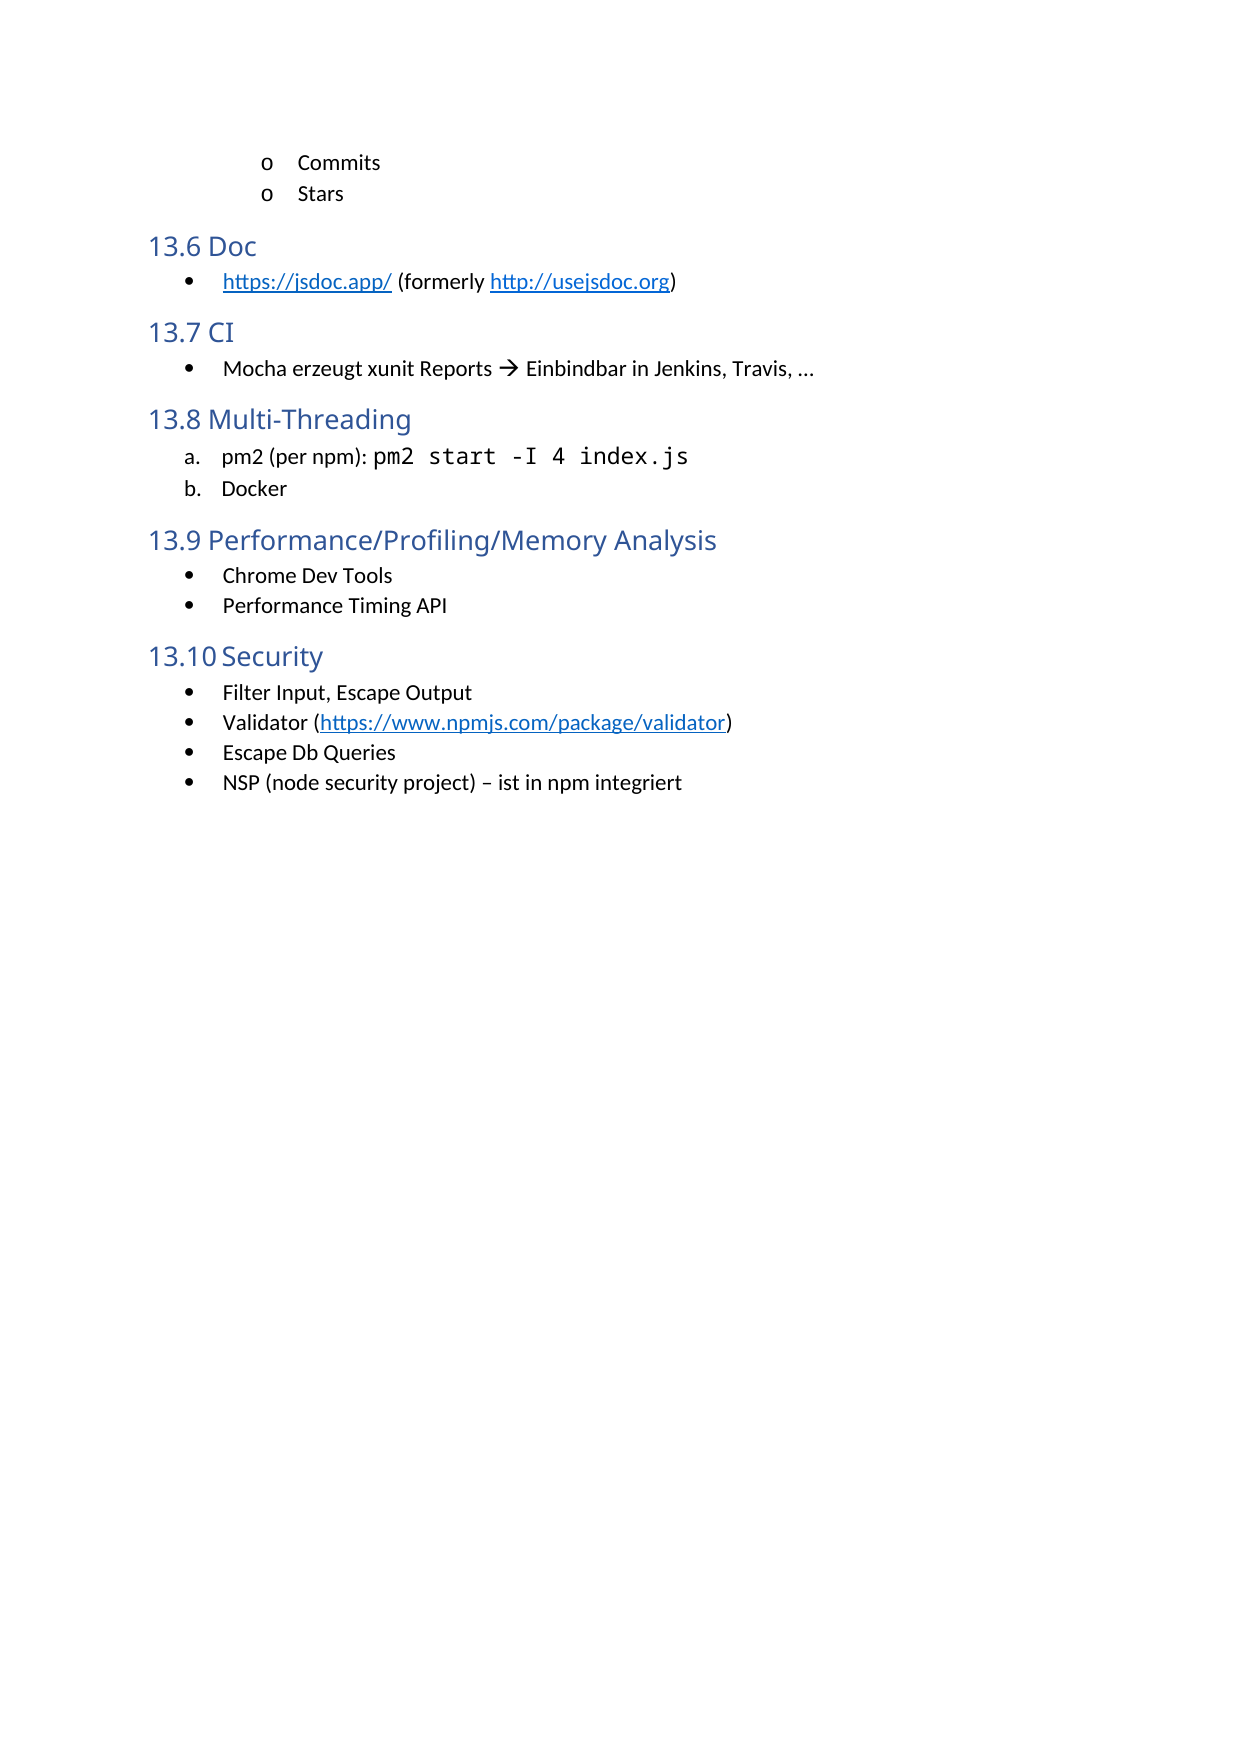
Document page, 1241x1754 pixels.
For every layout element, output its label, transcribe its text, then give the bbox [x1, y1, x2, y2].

list Stars [260, 179, 1093, 208]
subtitle CI [148, 314, 1093, 351]
list Docker [184, 474, 1093, 502]
list https://jsdoc.app/ (formerly http://usejsdoc.org) [185, 267, 490, 295]
subtitle Performance/Profiling/Memory Analysis [148, 521, 1093, 558]
subtitle Multi-Threading [148, 401, 1093, 437]
list Chrome Dev Tools [185, 561, 1093, 589]
list NSP (node security project) – ist in npm integriert [185, 768, 1093, 796]
list Validator (https://www.npmjs.com/package/validator) [185, 708, 1093, 736]
list Mocha erzeugt xunit Reports Einbindbar in Jenkins, Travis, … [185, 354, 1093, 382]
list pm2 (per npm): pm2 start -I 4 index.js [184, 440, 1093, 472]
list https://jsdoc.app/ (formerly http://usejsdoc.org) [669, 267, 1093, 295]
list Filter Input, Escape Output [185, 678, 1093, 706]
subtitle Security [148, 638, 1093, 675]
list Performance Timing API [185, 591, 1093, 619]
list Escape Db Queries [185, 738, 1093, 766]
list Commits [260, 148, 1093, 177]
subtitle Doc [148, 227, 1093, 264]
